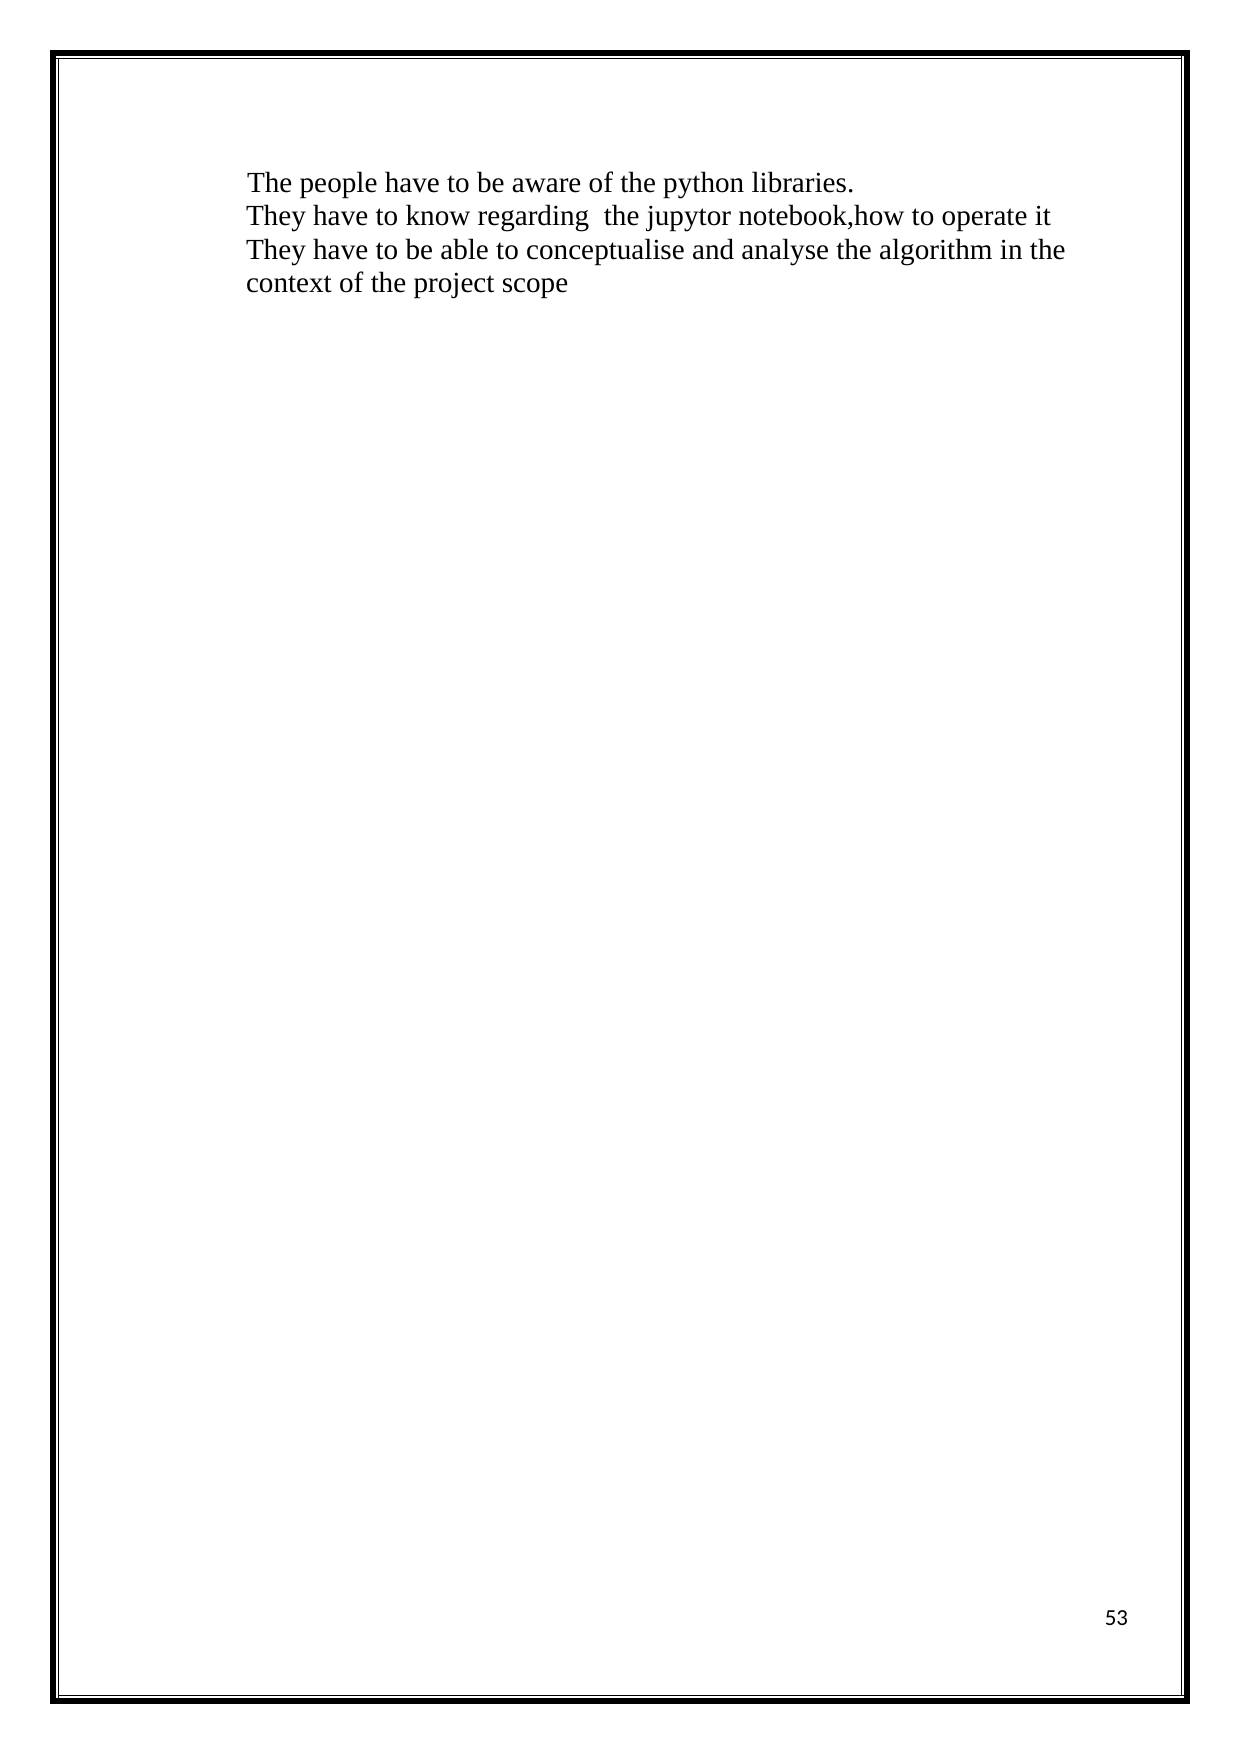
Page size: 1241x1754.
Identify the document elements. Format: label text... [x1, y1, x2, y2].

text The people have to be aware of the python libraries. [122, 165, 1128, 198]
text They have to be able to conceptualise and analyse the algorithm in the [122, 232, 1128, 266]
text They have to know regarding the jupytor notebook,how to operate it [122, 198, 1128, 232]
text context of the project scope [122, 266, 1128, 299]
